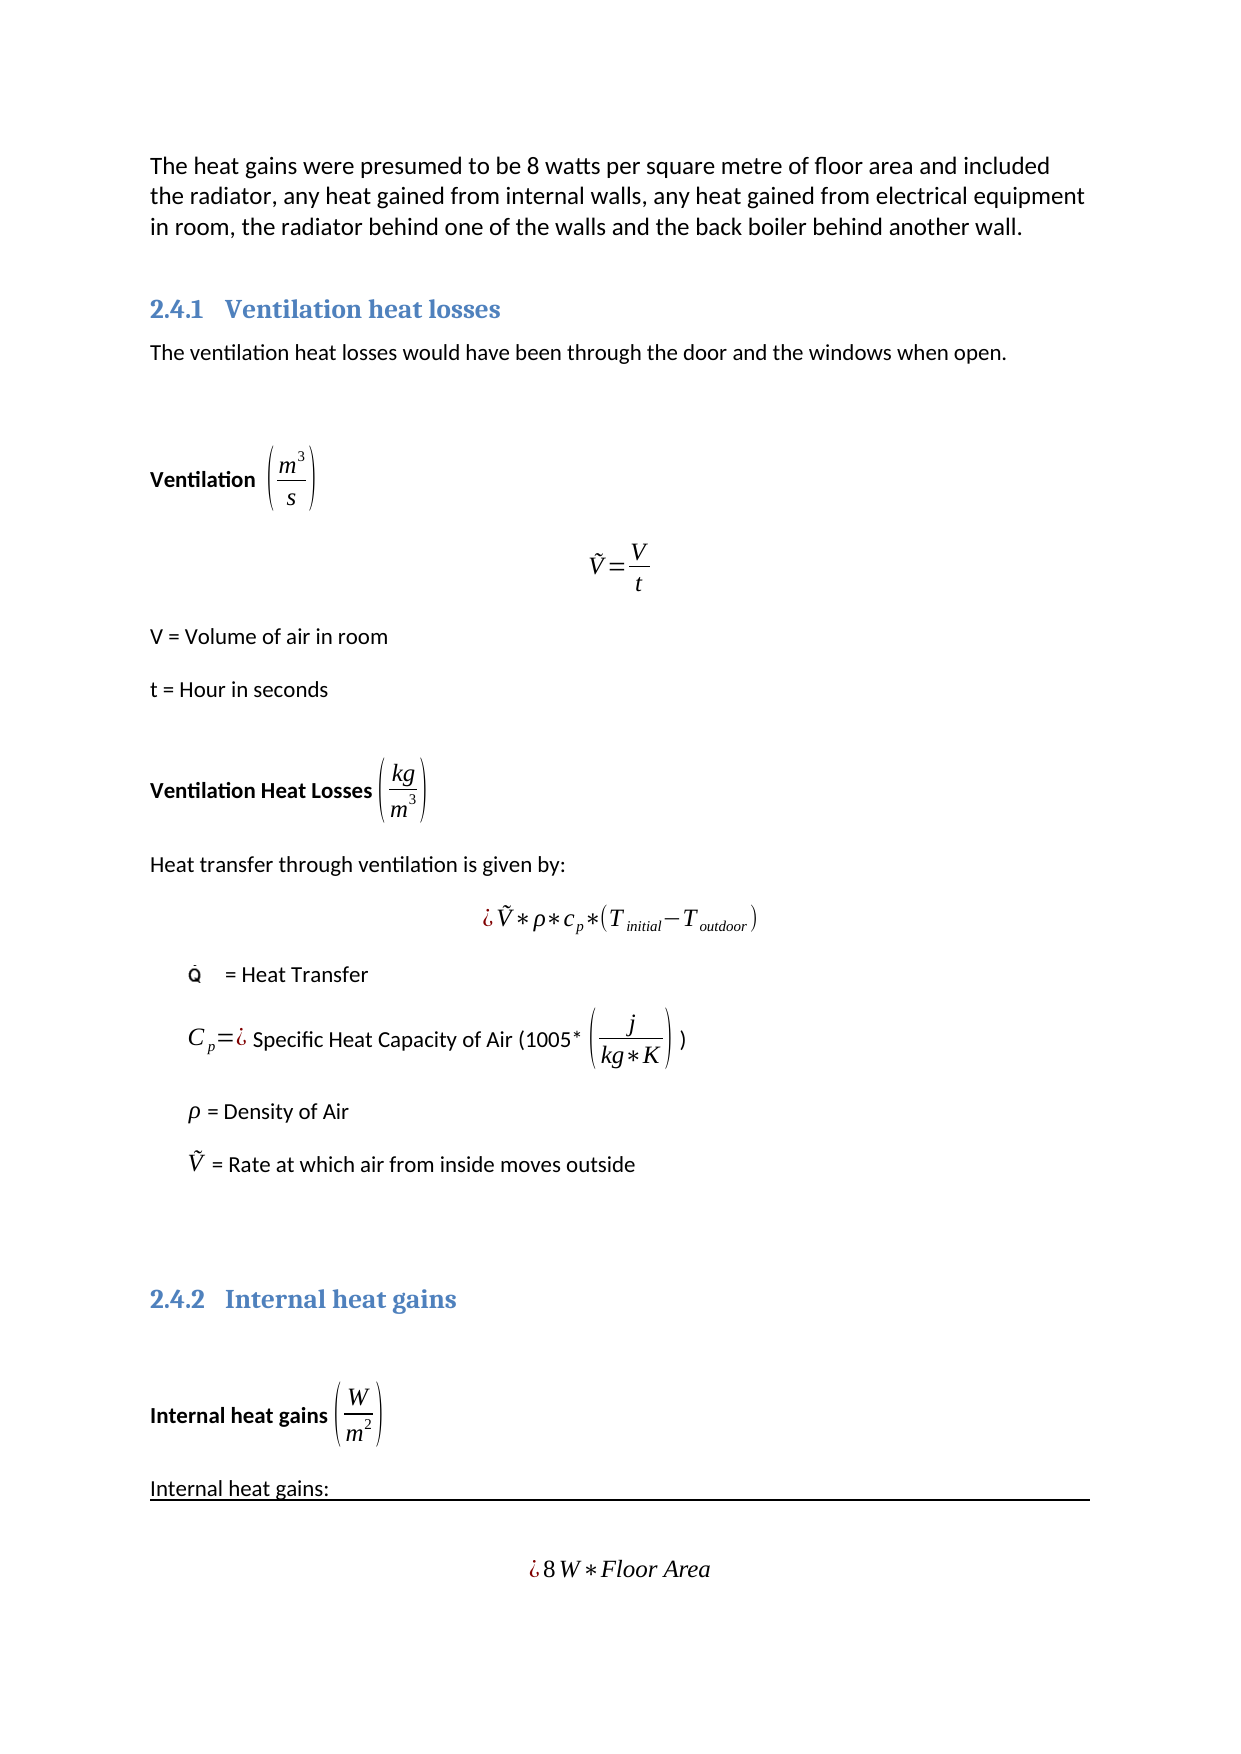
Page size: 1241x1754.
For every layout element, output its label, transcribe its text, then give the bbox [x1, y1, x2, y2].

text The heat gains were presumed to be 8 watts per square metre of floor area and included the radiator, any heat gained from internal walls, any heat gained from electrical equipment in room, the radiator behind one of the walls and the back boiler behind another wall. [150, 150, 1090, 242]
text Heat transfer through ventilation is given by: [150, 850, 1090, 878]
text t = Hour in seconds [150, 675, 1090, 703]
text = Density of Air [187, 1097, 1090, 1125]
text The ventilation heat losses would have been through the door and the windows when open. [150, 338, 1090, 366]
text Ventilation [150, 444, 1090, 513]
text Internal heat gains:Top of Form [150, 1474, 1090, 1499]
list = Heat Transfer [187, 960, 1090, 988]
subtitle Internal heat gains [150, 1284, 1090, 1315]
picture [188, 965, 201, 983]
text Internal heat gains [150, 1381, 1090, 1449]
text V = Volume of air in room [150, 622, 1090, 650]
subtitle Ventilation heat losses [150, 294, 1090, 326]
text Ventilation Heat Losses [150, 756, 1090, 825]
text = Rate at which air from inside moves outside [187, 1150, 1090, 1178]
text Specific Heat Capacity of Air (1005* ) [187, 1007, 1090, 1072]
